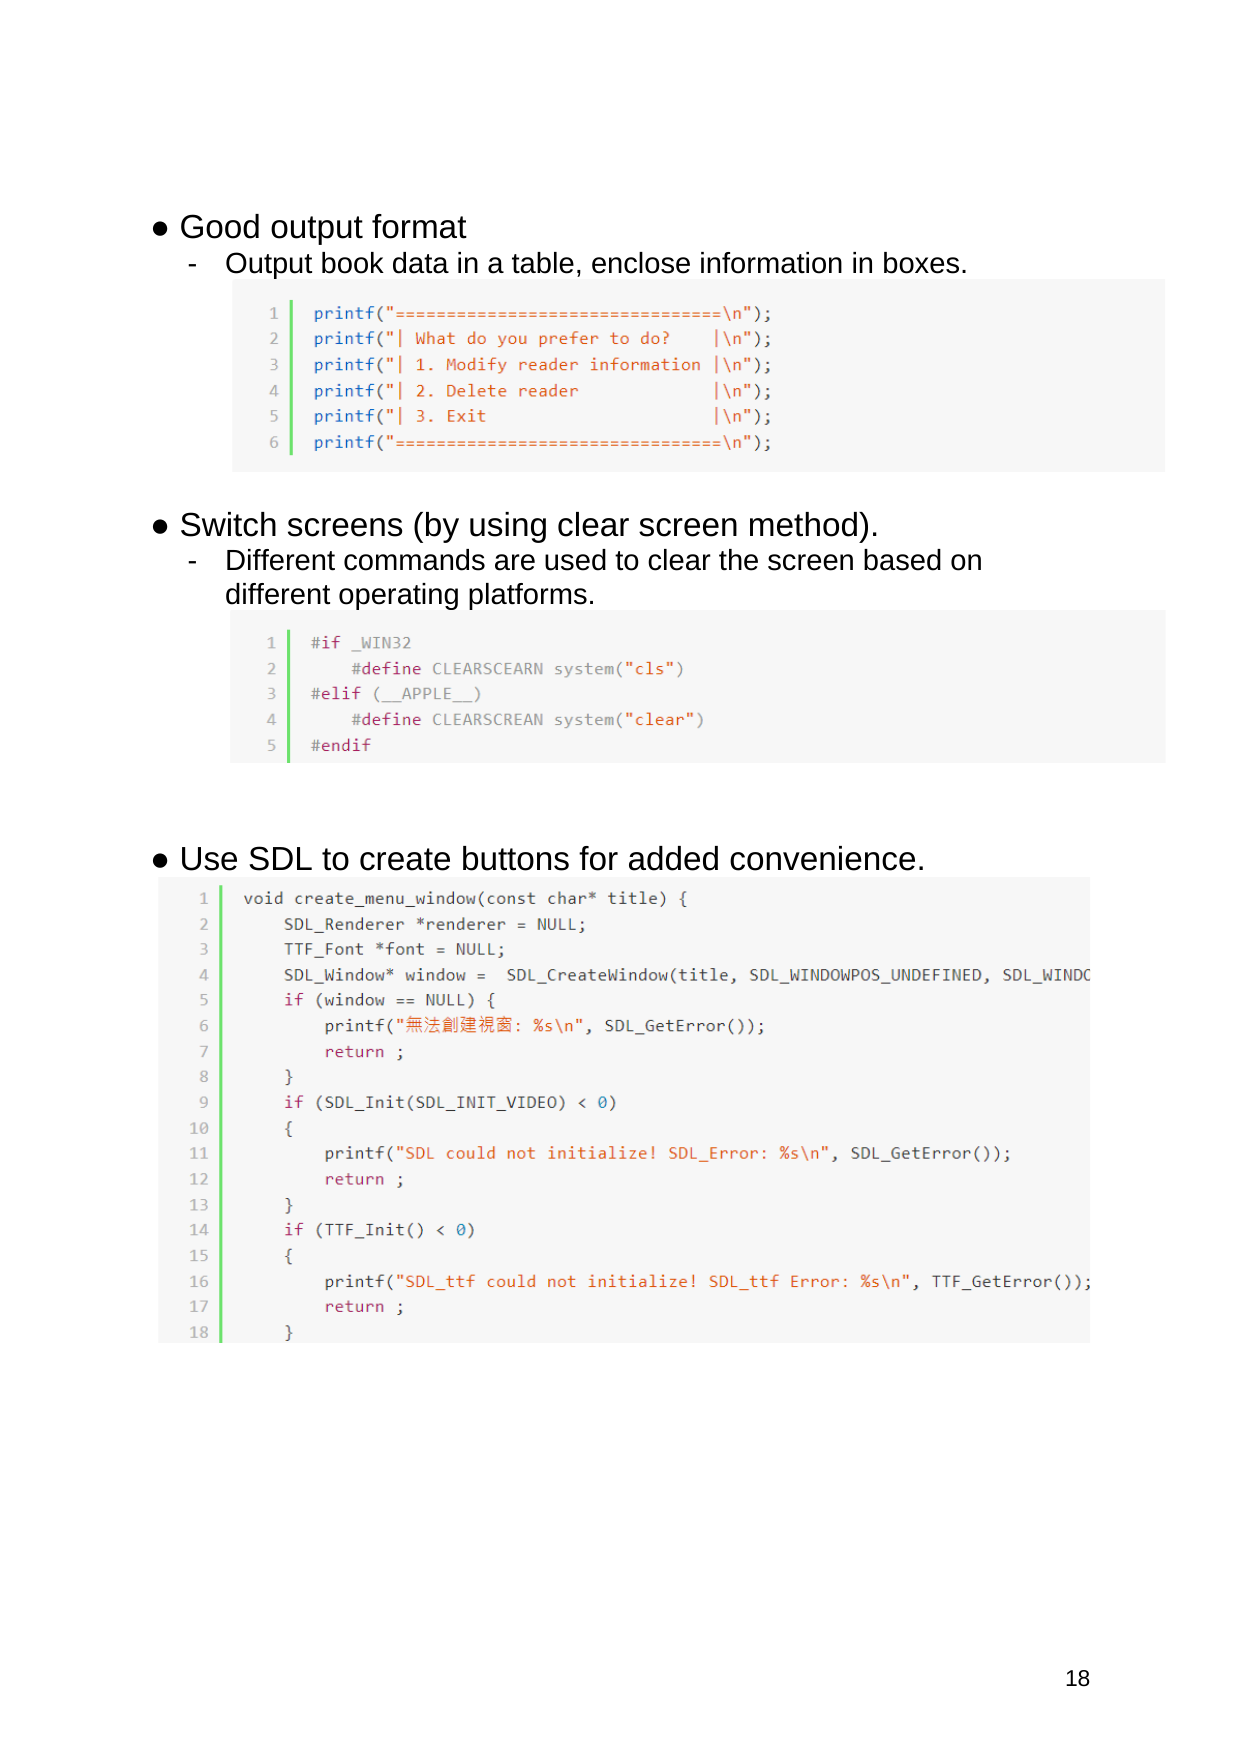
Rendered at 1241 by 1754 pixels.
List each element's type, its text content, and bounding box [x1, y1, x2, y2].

picture [225, 610, 1166, 763]
text ● Use SDL to create buttons for added convenience. [150, 839, 1090, 877]
picture [225, 279, 1166, 472]
text ● Good output format [150, 207, 1090, 246]
text ● Switch screens (by using clear screen method). [150, 505, 1090, 543]
list Output book data in a table, enclose information in boxes. [187, 246, 1090, 279]
picture [150, 877, 1091, 1343]
list Different commands are used to clear the screen based on different operating platforms. [187, 543, 1090, 610]
